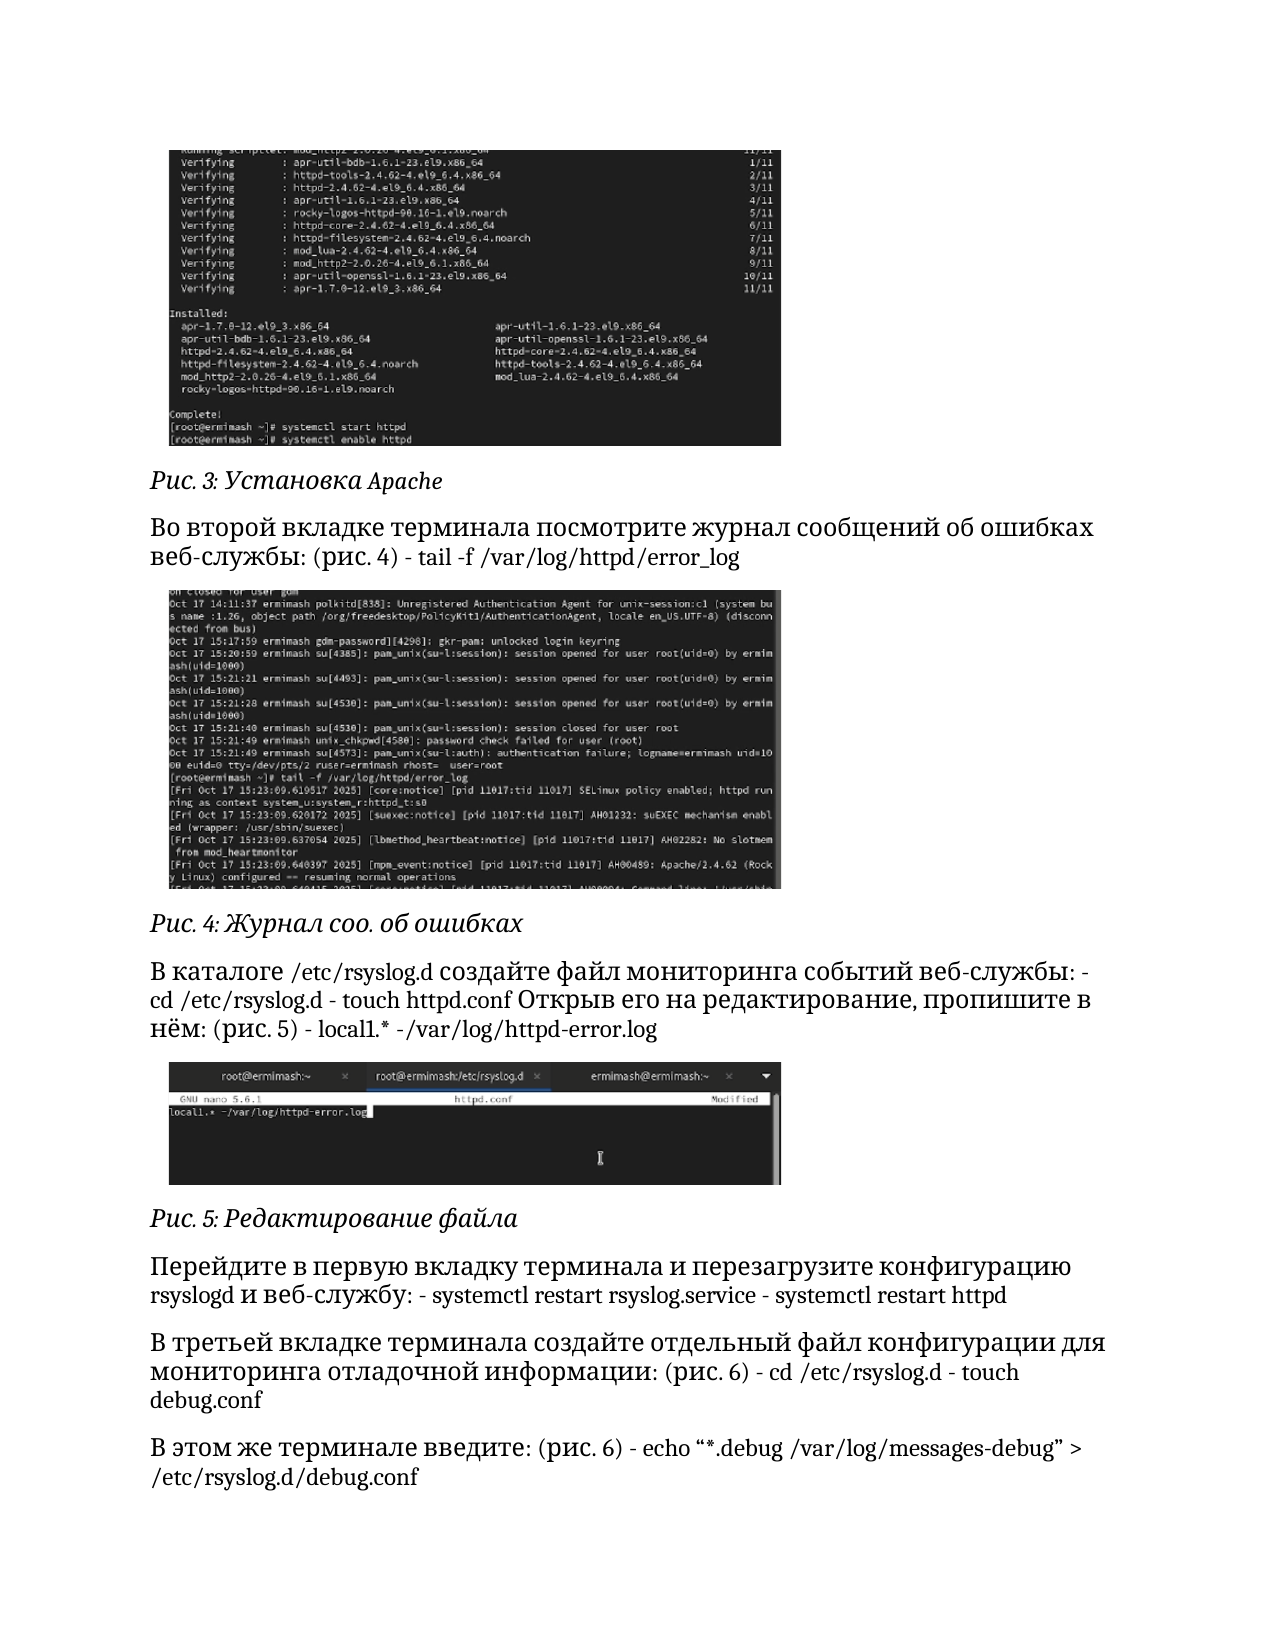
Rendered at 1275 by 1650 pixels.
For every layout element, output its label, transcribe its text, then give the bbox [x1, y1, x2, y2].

text Рис. 4: Журнал соо. об ошибках [150, 910, 1125, 939]
text Во второй вкладке терминала посмотрите журнал сообщений об ошибках веб-службы: (рис. 4) - tail -f /var/log/httpd/error_log [150, 514, 1125, 572]
text Рис. 3: Установка Apache [150, 467, 1125, 495]
picture [168, 1062, 782, 1185]
text В третьей вкладке терминала создайте отдельный файл конфигурации для мониторинга отладочной информации: (рис. 6) - cd /etc/rsyslog.d - touch debug.conf [150, 1329, 1125, 1415]
text Рис. 5: Редактирование файла [150, 1205, 1125, 1234]
picture [168, 150, 782, 446]
picture [168, 590, 782, 889]
text Перейдите в первую вкладку терминала и перезагрузите конфигурацию rsyslogd и веб-службу: - systemctl restart rsyslog.service - systemctl restart httpd [150, 1253, 1125, 1310]
text В этом же терминале введите: (рис. 6) - echo “*.debug /var/log/messages-debug” > /etc/rsyslog.d/debug.conf [150, 1434, 1125, 1491]
text В каталоге /etc/rsyslog.d создайте файл мониторинга событий веб-службы: - cd /etc/rsyslog.d - touch httpd.conf Открыв его на редактирование, пропишите в нём: (рис. 5) - local1.* -/var/log/httpd-error.log [150, 957, 1125, 1044]
